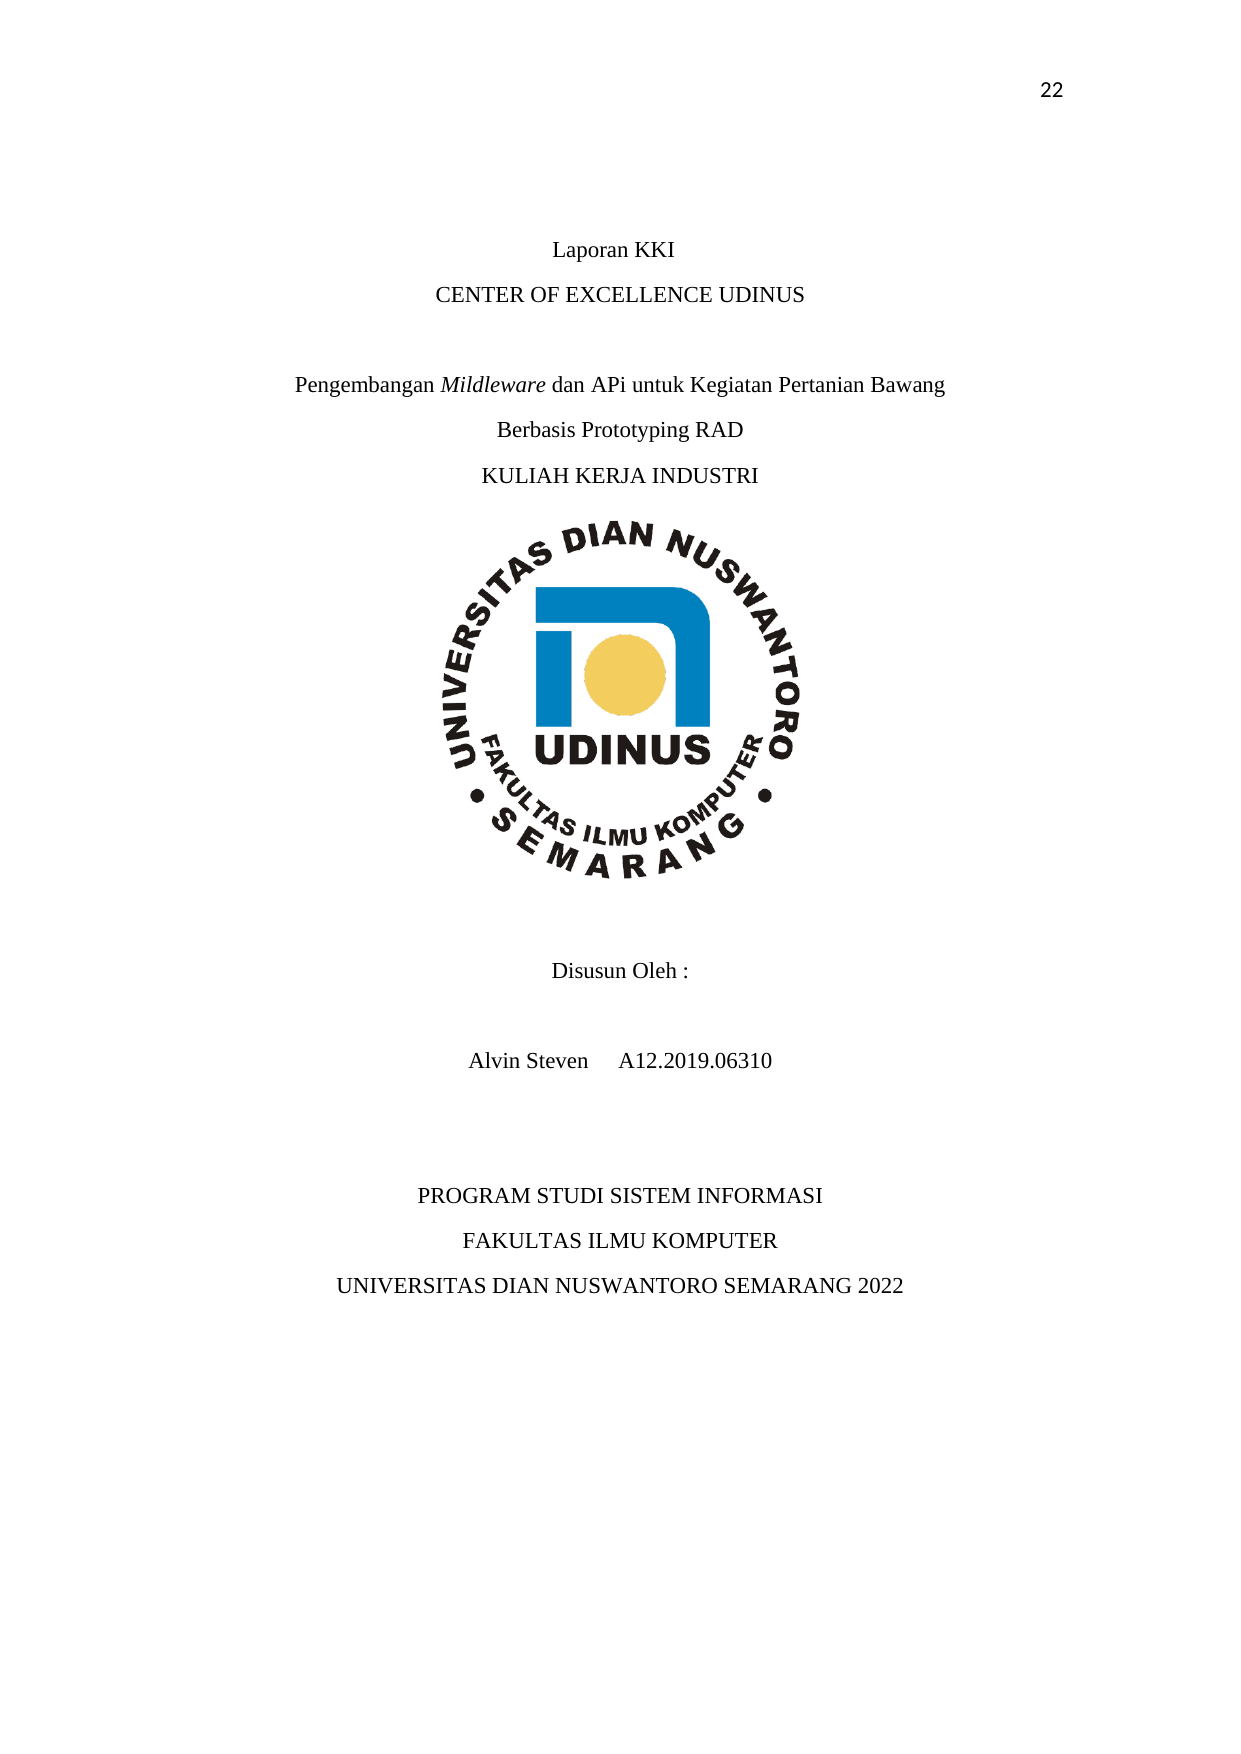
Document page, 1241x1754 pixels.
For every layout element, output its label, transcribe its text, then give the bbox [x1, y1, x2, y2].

text KULIAH KERJA INDUSTRI [177, 462, 1063, 488]
text Berbasis Prototyping RAD [177, 417, 1063, 443]
text Pengembangan Mildleware dan APi untuk Kegiatan Pertanian Bawang [177, 371, 1063, 398]
text Disusun Oleh : [177, 957, 1063, 983]
text UNIVERSITAS DIAN NUSWANTORO SEMARANG 2022 [177, 1272, 1063, 1299]
picture [348, 506, 893, 893]
text FAKULTAS ILMU KOMPUTER [177, 1227, 1063, 1254]
text Laporan KKI [477, 236, 1063, 262]
text CENTER OF EXCELLENCE UDINUS [177, 281, 1063, 308]
text Alvin Steven A12.2019.06310 [177, 1047, 1063, 1073]
text PROGRAM STUDI SISTEM INFORMASI [177, 1182, 1063, 1208]
